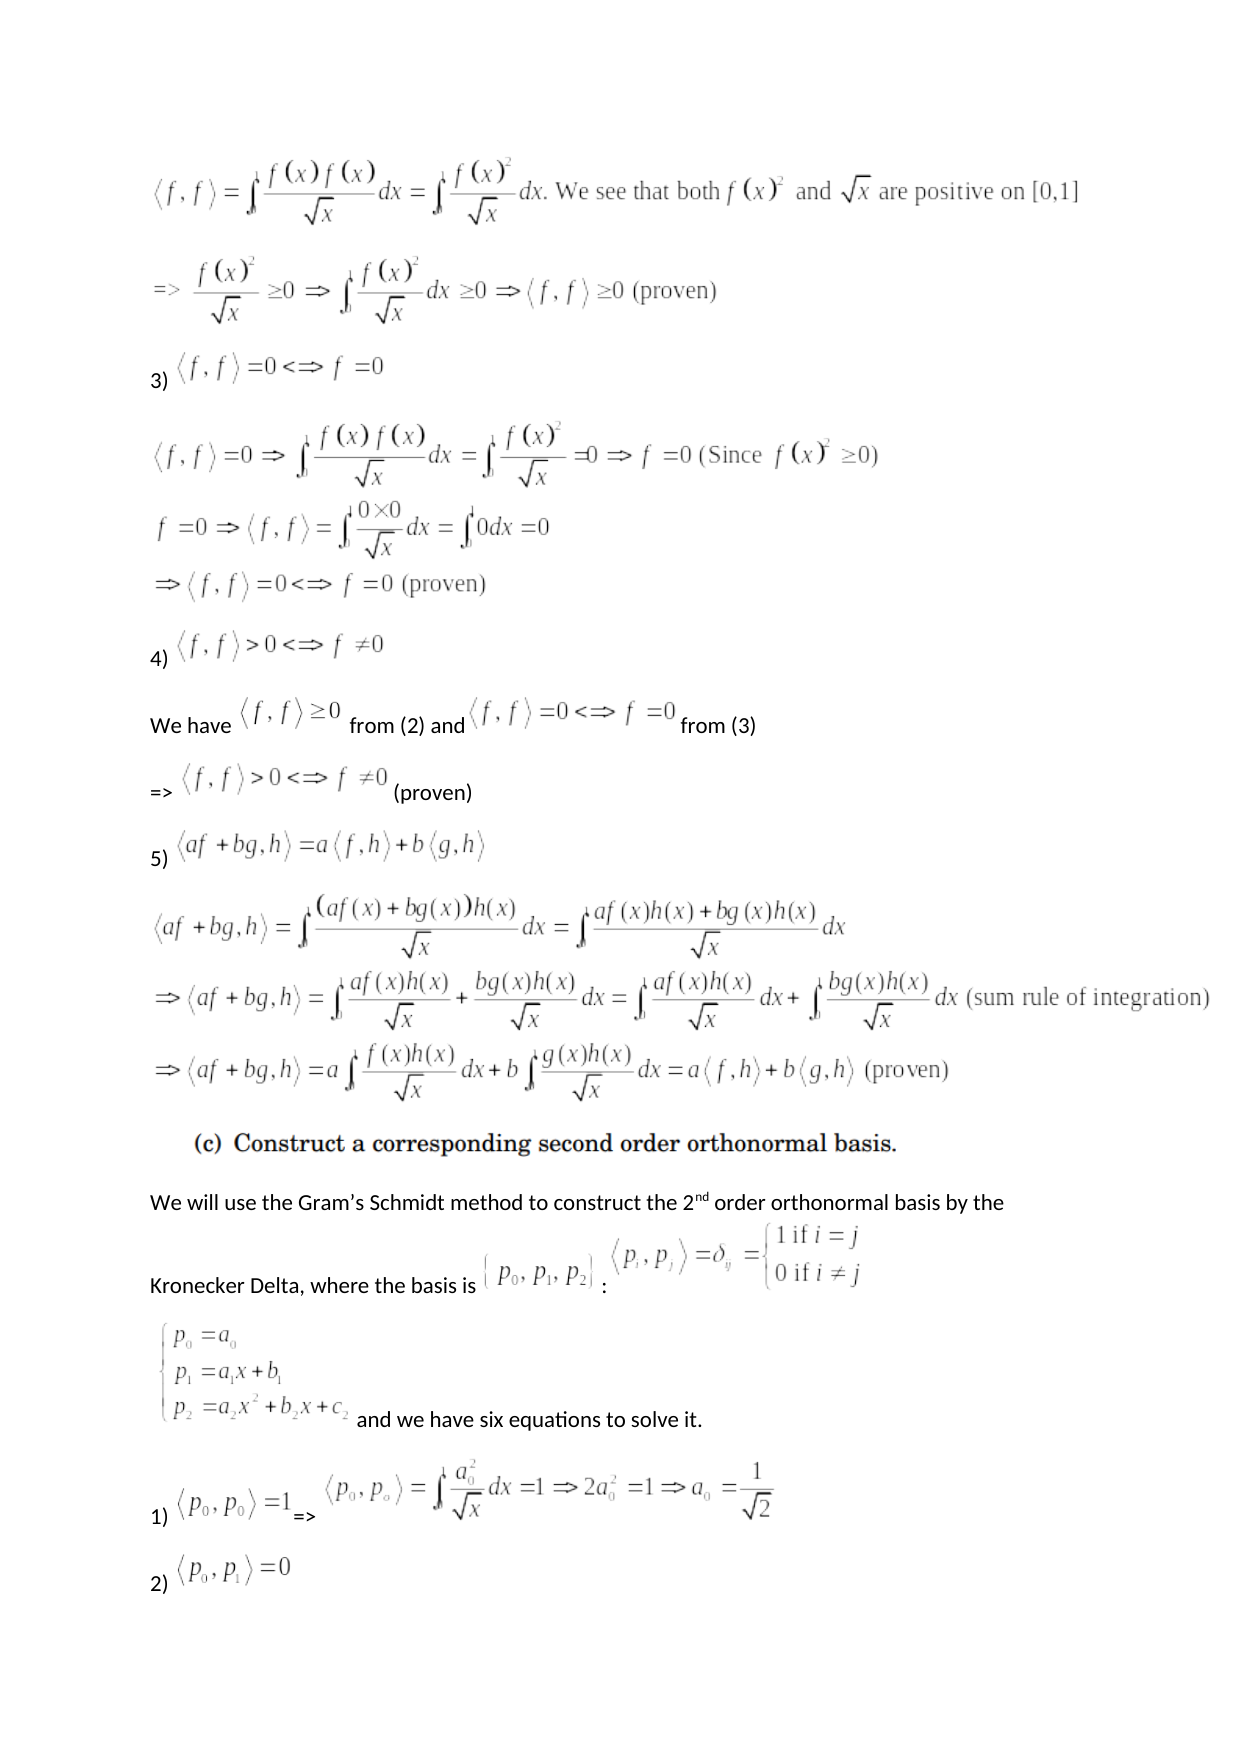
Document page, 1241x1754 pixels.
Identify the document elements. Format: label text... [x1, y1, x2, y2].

text We have from (2) andfrom (3) [150, 691, 1090, 739]
text We will use the Gram’s Schmidt method to construct the 2nd order orthonormal basis by the Kronecker Delta, where the basis is : [150, 1188, 1090, 1299]
text 1) => [150, 1452, 1090, 1530]
picture [150, 1124, 987, 1170]
text => (proven) [150, 758, 1090, 806]
text and we have six equations to solve it. [150, 1318, 1090, 1433]
text 5) [150, 824, 1090, 872]
text 4) [150, 624, 1090, 672]
text 2) [150, 1549, 1090, 1597]
text 3) [150, 347, 1090, 395]
